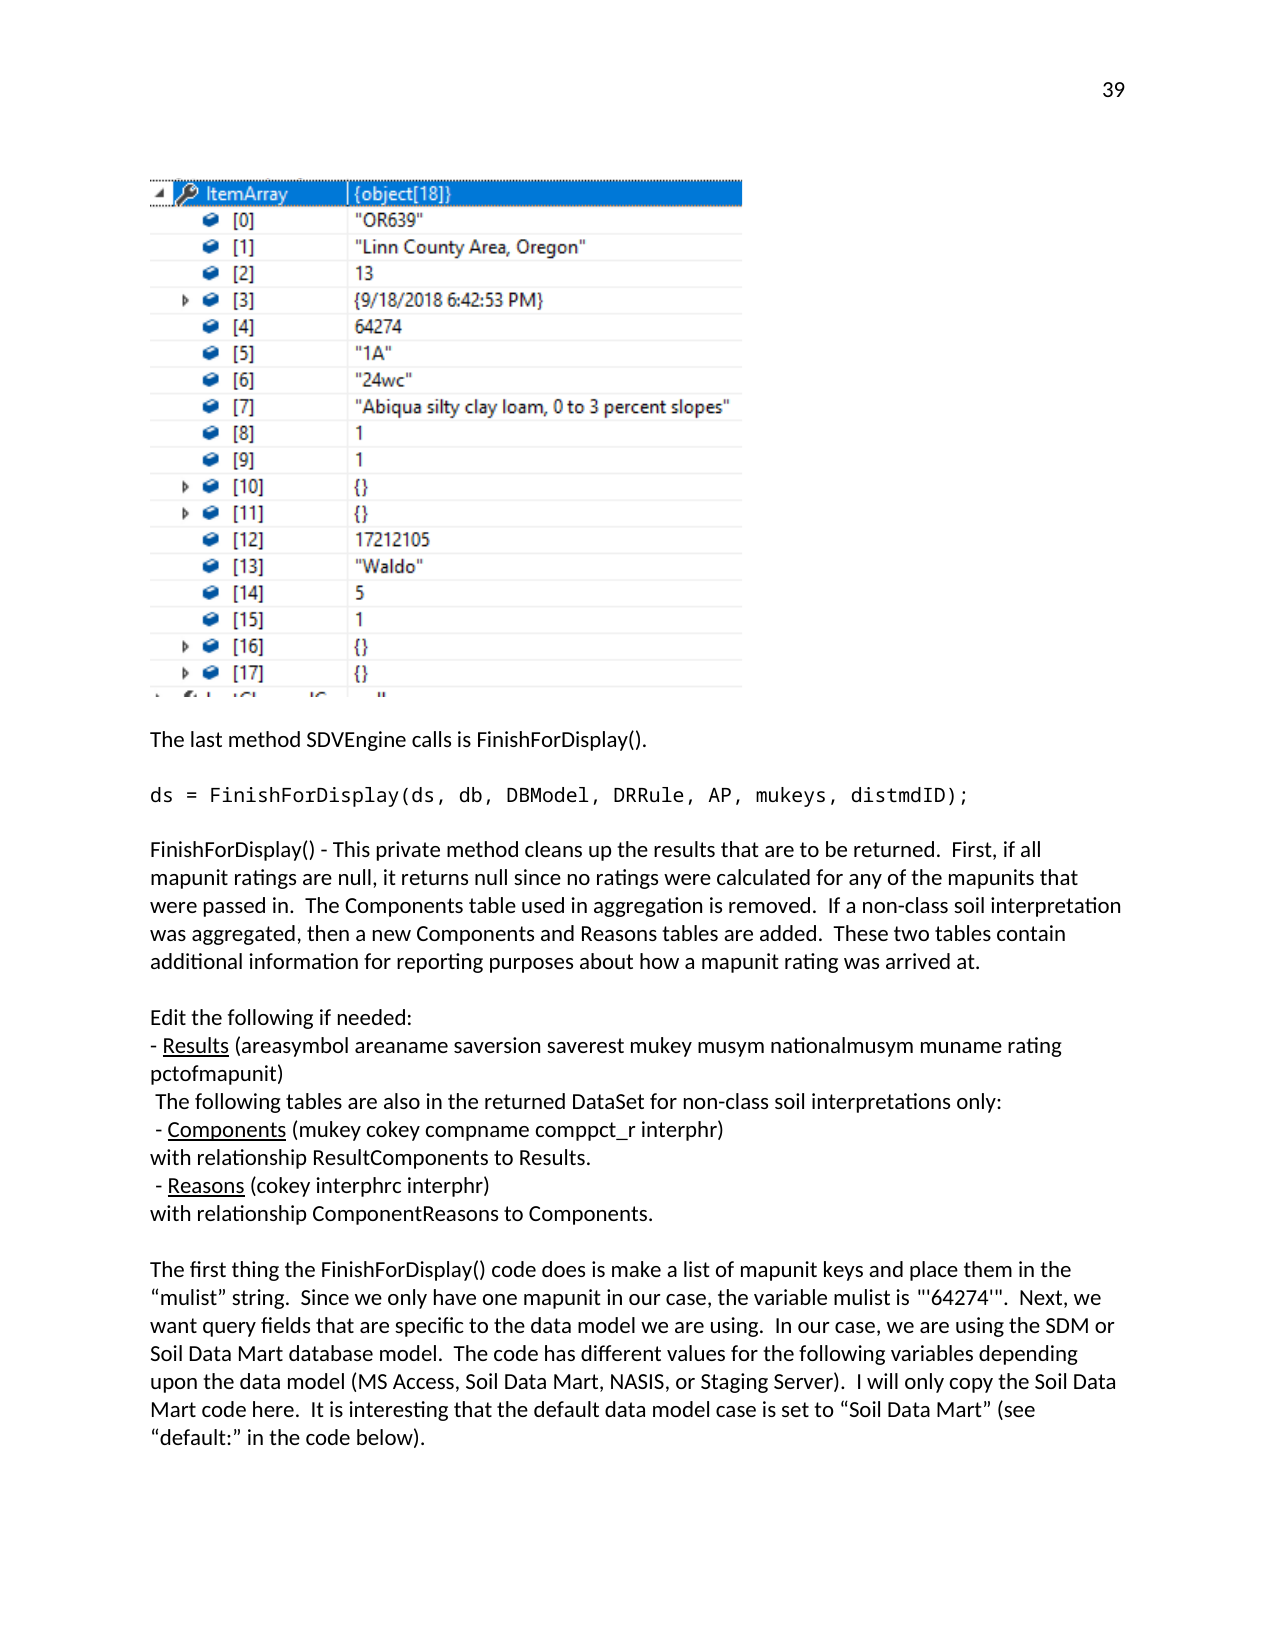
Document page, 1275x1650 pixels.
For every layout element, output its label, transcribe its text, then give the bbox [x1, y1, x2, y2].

text The following tables are also in the returned DataSet for non-class soil interpretations only: [150, 1087, 1125, 1115]
text ds = FinishForDisplay(ds, db, DBModel, DRRule, AP, mukeys, distmdID); [150, 781, 1125, 808]
text FinishForDisplay() - This private method cleans up the results that are to be returned. First, if all mapunit ratings are null, it returns null since no ratings were calculated for any of the mapunits that were passed in. The Components table used in aggregation is removed. If a non-class soil interpretation was aggregated, then a new Components and Reasons tables are added. These two tables contain additional information for reporting purposes about how a mapunit rating was arrived at. [150, 835, 1125, 1003]
picture [150, 178, 743, 697]
text The last method SDVEngine calls is FinishForDisplay(). [150, 725, 1125, 753]
text with relationship ResultComponents to Results. [150, 1143, 1125, 1171]
text - Components (mukey cokey compname comppct_r interphr) [150, 1115, 1125, 1143]
text - Reasons (cokey interphrc interphr) [150, 1171, 1125, 1199]
text Edit the following if needed: - Results (areasymbol areaname saversion saverest mukey musym nationalmusym muname rating pctofmapunit) [150, 1003, 1125, 1087]
text The first thing the FinishForDisplay() code does is make a list of mapunit keys and place them in the “mulist” string. Since we only have one mapunit in our case, the variable mulist is "'64274'". Next, we want query fields that are specific to the data model we are using. In our case, we are using the SDM or Soil Data Mart database model. The code has different values for the following variables depending upon the data model (MS Access, Soil Data Mart, NASIS, or Staging Server). I will only copy the Soil Data Mart code here. It is interesting that the default data model case is set to “Soil Data Mart” (see “default:” in the code below). [150, 1227, 1125, 1479]
text with relationship ComponentReasons to Components. [150, 1199, 1125, 1227]
